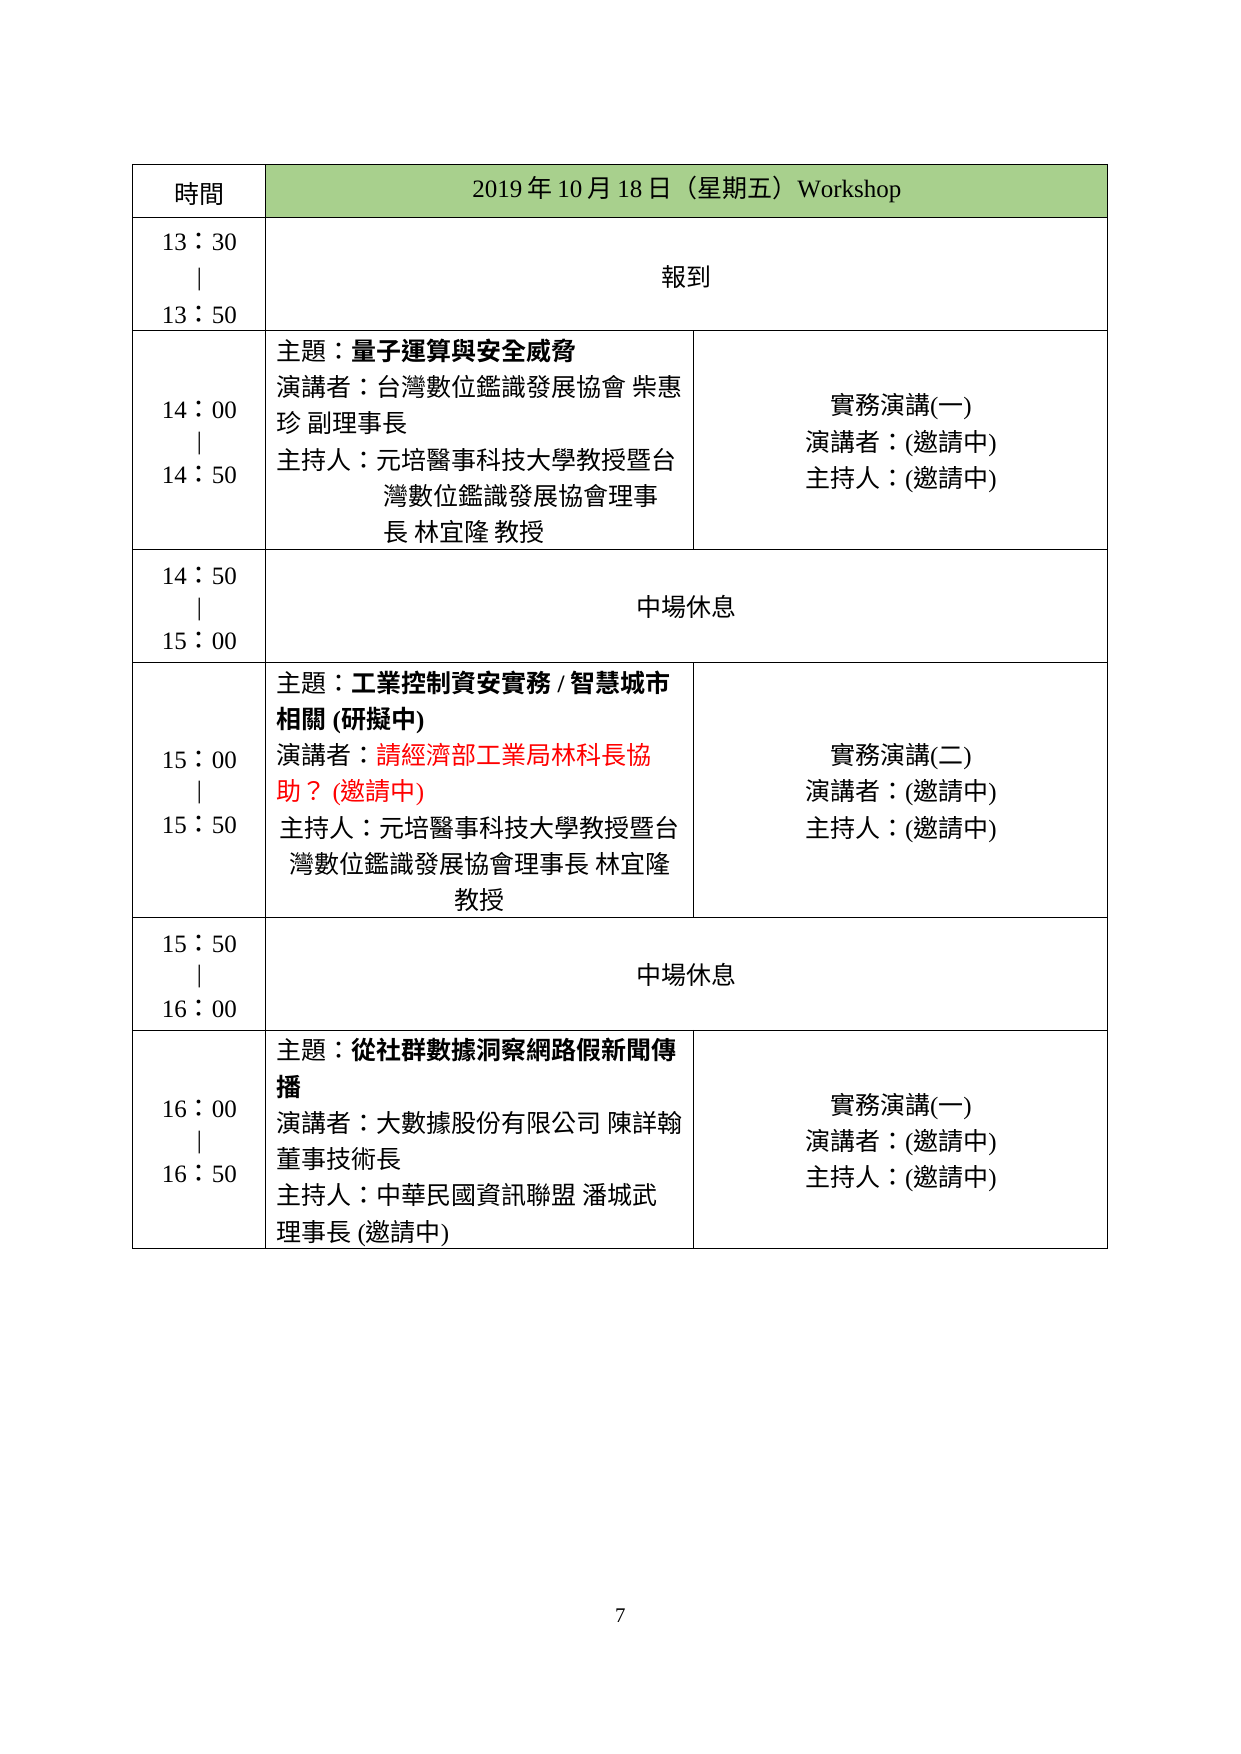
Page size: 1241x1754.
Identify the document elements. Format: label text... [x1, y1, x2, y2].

table_cell 主題：工業控制資安實務 / 智慧城市相關 (研擬中) 演講者：請經濟部工業局林科長協 助？ (邀請中) 主持人：元培醫事科技大學教授暨台灣數位鑑識發展協會理事長 林宜隆 教授 [266, 663, 693, 917]
table_cell 15：50 | 16：00 [133, 918, 265, 1030]
table_cell 14：50 | 15：00 [133, 550, 265, 662]
table_cell 14：00 | 14：50 [133, 331, 265, 549]
table_cell 實務演講(二) 演講者：(邀請中) 主持人：(邀請中) [694, 663, 1107, 917]
table_cell 15：00 | 15：50 [133, 663, 265, 917]
table_cell 13：30 | 13：50 [133, 218, 265, 330]
table_header 2019年10月18日（星期五）Workshop [266, 165, 1107, 217]
table_cell 中場休息 [266, 918, 1107, 1030]
table_cell 中場休息 [266, 550, 1107, 662]
table_cell 主題：從社群數據洞察網路假新聞傳播 演講者：大數據股份有限公司 陳詳翰董事技術長 主持人：中華民國資訊聯盟 潘城武 理事長 (邀請中) [266, 1031, 693, 1248]
table_cell 實務演講(一) 演講者：(邀請中) 主持人：(邀請中) [694, 331, 1107, 549]
table_cell 報到 [266, 218, 1107, 330]
table_cell 主題：量子運算與安全威脅 演講者：台灣數位鑑識發展協會 柴惠珍 副理事長 主持人：元培醫事科技大學教授暨台灣數位鑑識發展協會理事長 林宜隆 教授 [266, 331, 693, 549]
table_cell 實務演講(一) 演講者：(邀請中) 主持人：(邀請中) [694, 1031, 1107, 1248]
table_header 時間 [133, 165, 265, 217]
table_cell 16：00 | 16：50 [133, 1031, 265, 1248]
